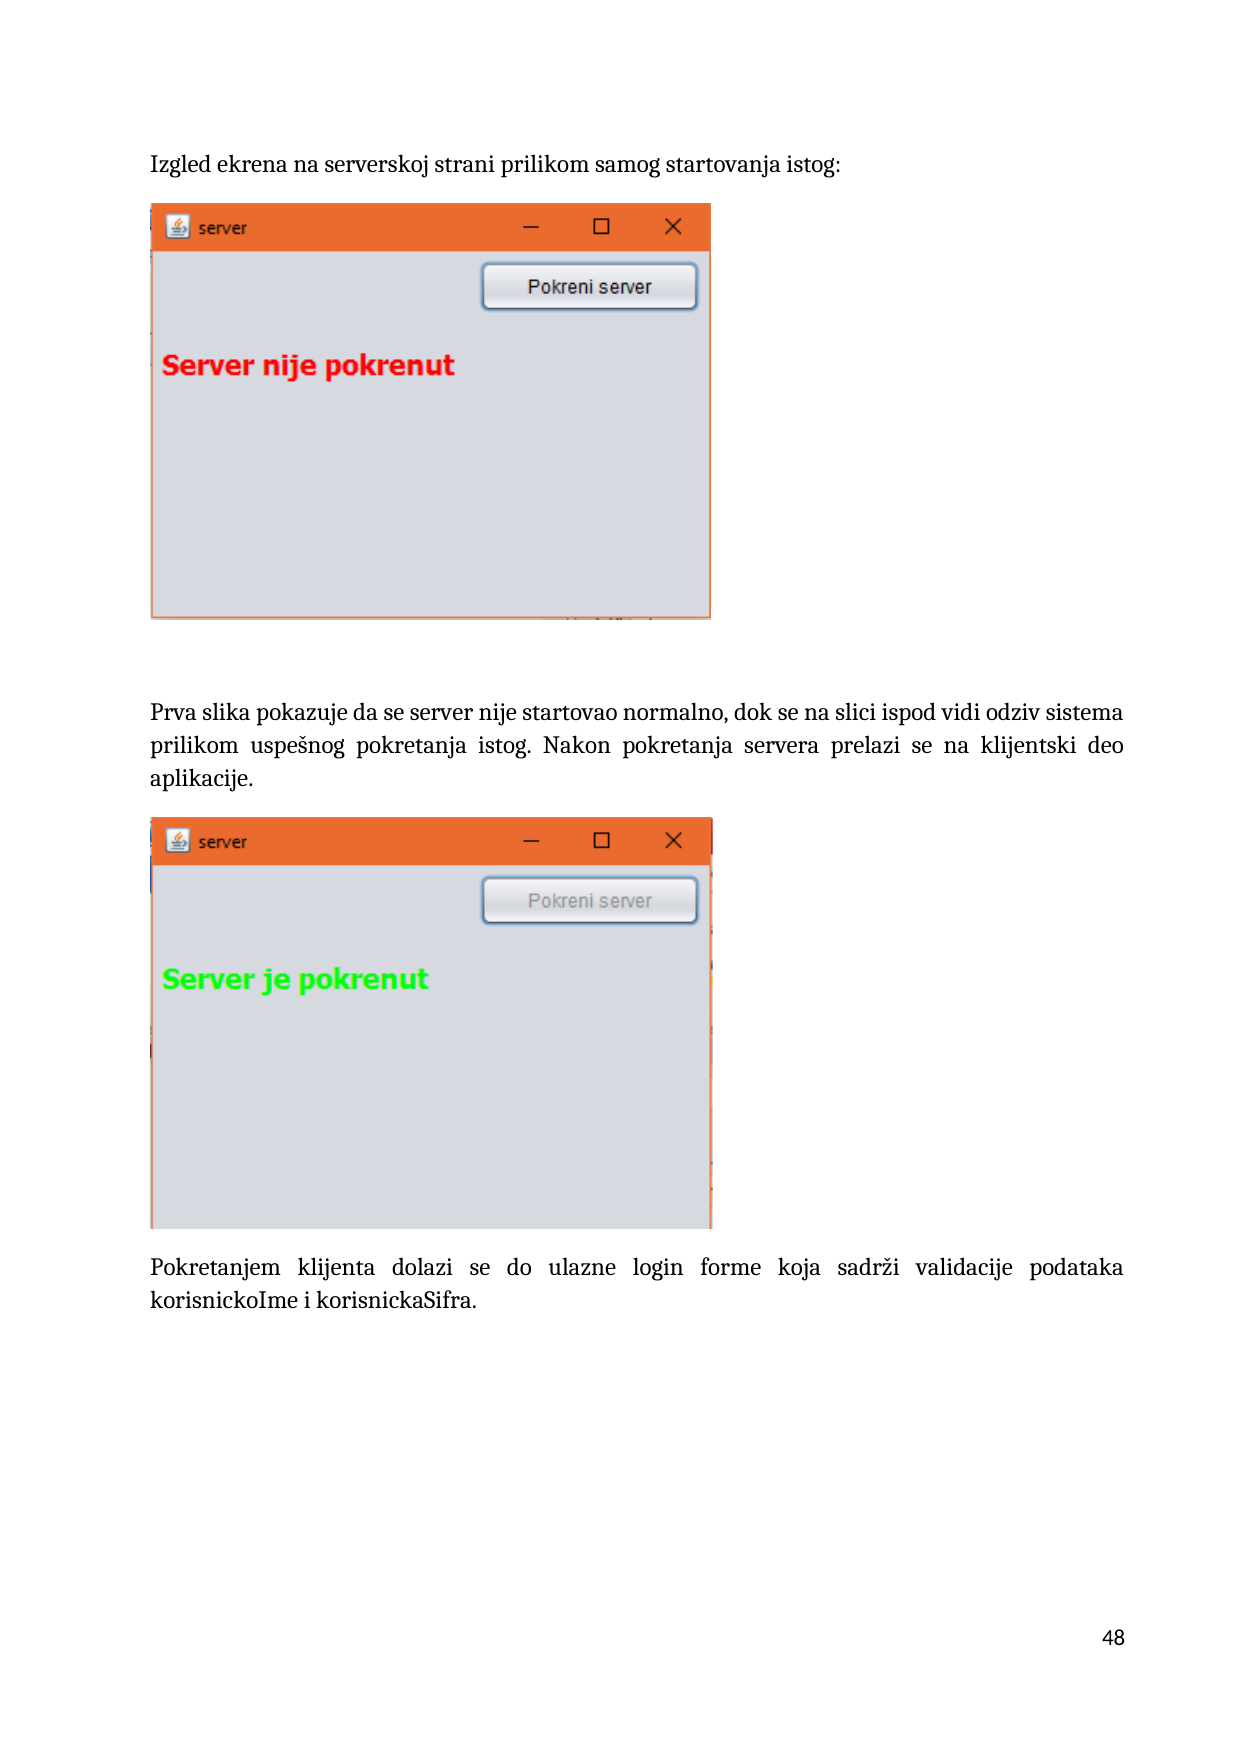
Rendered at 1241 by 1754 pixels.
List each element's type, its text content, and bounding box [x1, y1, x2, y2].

picture [150, 817, 713, 1229]
text Izgled ekrena na serverskoj strani prilikom samog startovanja istog: [150, 150, 1125, 179]
text Prva slika pokazuje da se server nije startovao normalno, dok se na slici ispod vidi odziv sistema prilikom uspešnog pokretanja istog. Nakon pokretanja servera prelazi se na klijentski deo aplikacije. [150, 697, 1125, 792]
picture [150, 203, 711, 620]
text Pokretanjem klijenta dolazi se do ulazne login forme koja sadrži validacije podataka korisnickoIme i korisnickaSifra. [150, 1253, 1125, 1315]
